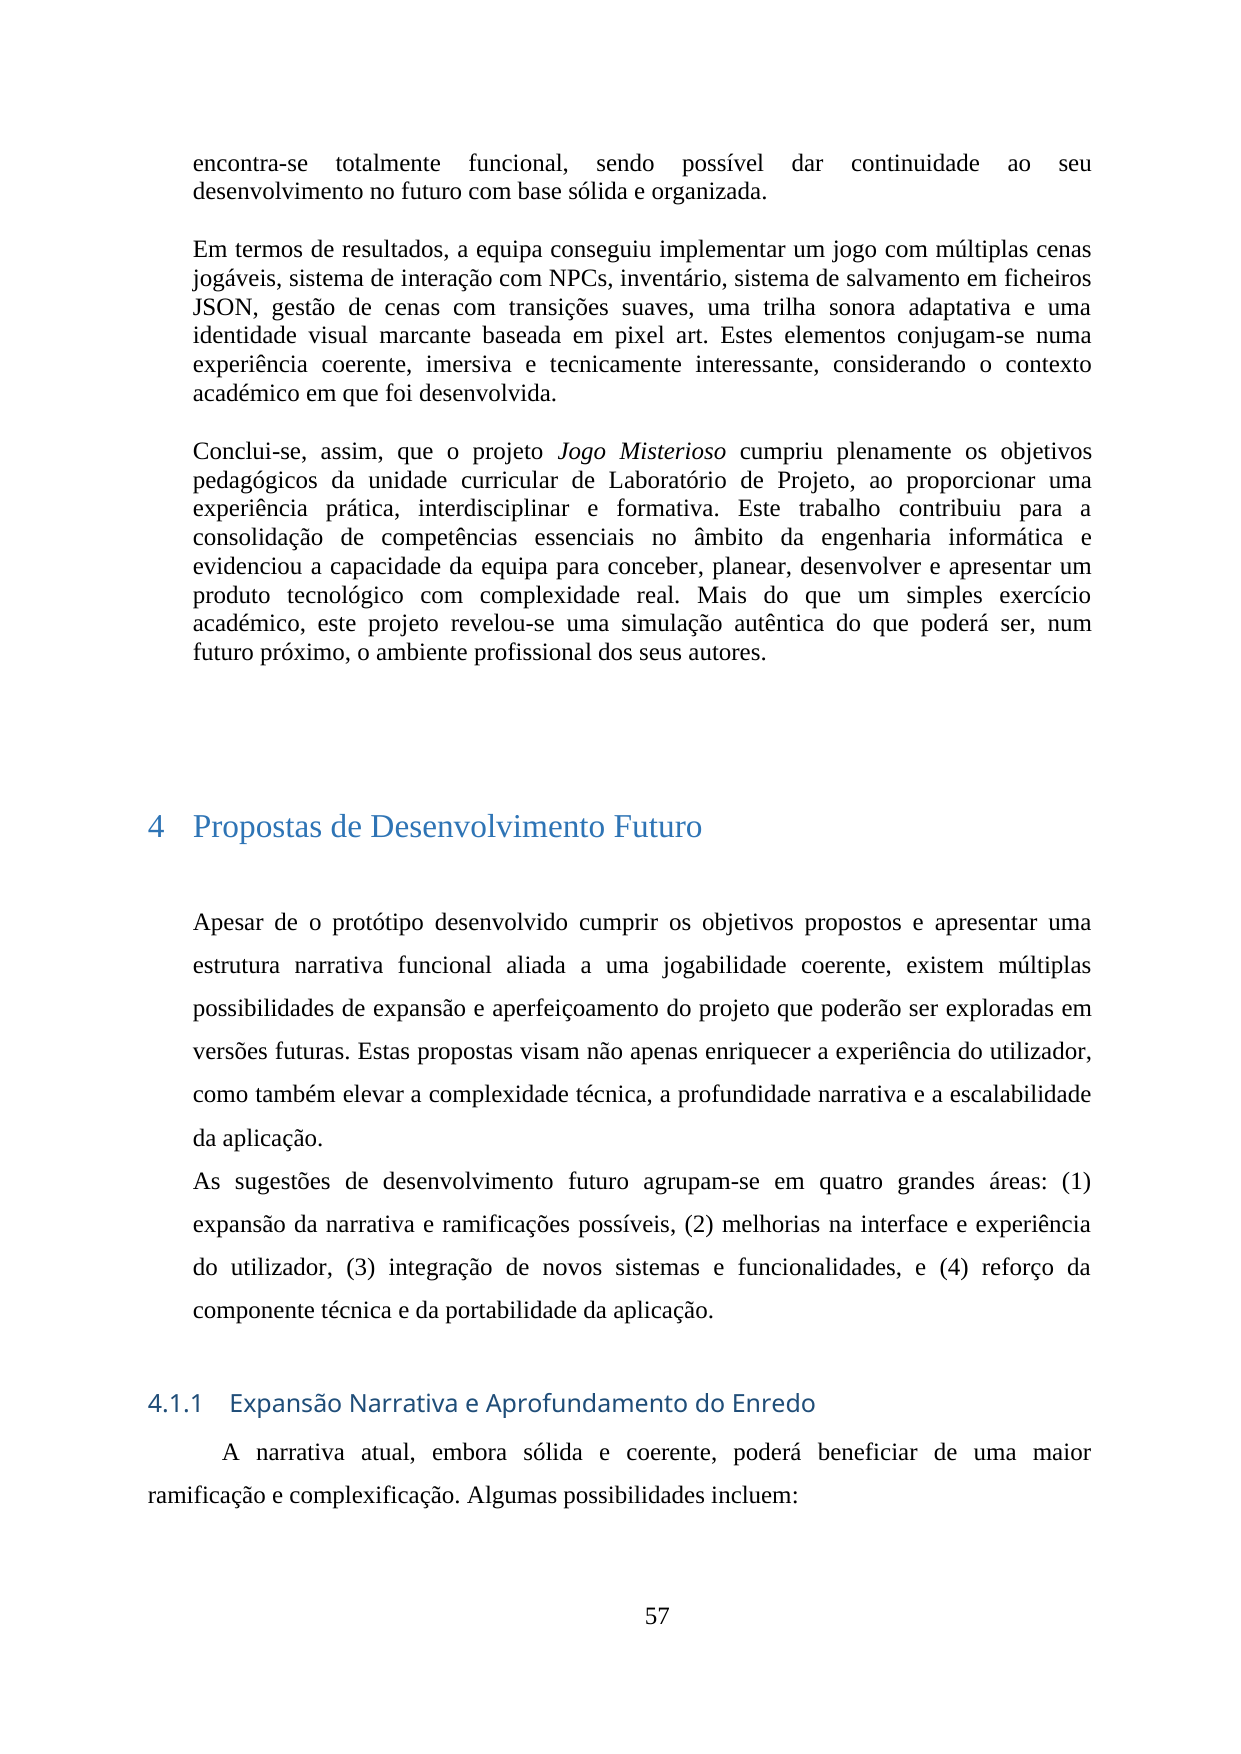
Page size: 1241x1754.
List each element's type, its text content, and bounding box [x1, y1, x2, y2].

text As sugestões de desenvolvimento futuro agrupam-se em quatro grandes áreas: (1) expansão da narrativa e ramificações possíveis, (2) melhorias na interface e experiência do utilizador, (3) integração de novos sistemas e funcionalidades, e (4) reforço da componente técnica e da portabilidade da aplicação. [193, 1166, 1092, 1324]
subtitle Propostas de Desenvolvimento Futuro [148, 806, 1092, 845]
text Em termos de resultados, a equipa conseguiu implementar um jogo com múltiplas cenas jogáveis, sistema de interação com NPCs, inventário, sistema de salvamento em ficheiros JSON, gestão de cenas com transições suaves, uma trilha sonora adaptativa e uma identidade visual marcante baseada em pixel art. Estes elementos conjugam-se numa experiência coerente, imersiva e tecnicamente interessante, considerando o contexto académico em que foi desenvolvida. [193, 234, 1092, 407]
subtitle Expansão Narrativa e Aprofundamento do Enredo [148, 1386, 1092, 1420]
text A narrativa atual, embora sólida e coerente, poderá beneficiar de uma maior ramificação e complexificação. Algumas possibilidades incluem: [148, 1437, 1092, 1508]
text Apesar de o protótipo desenvolvido cumprir os objetivos propostos e apresentar uma estrutura narrativa funcional aliada a uma jogabilidade coerente, existem múltiplas possibilidades de expansão e aperfeiçoamento do projeto que poderão ser exploradas em versões futuras. Estas propostas visam não apenas enriquecer a experiência do utilizador, como também elevar a complexidade técnica, a profundidade narrativa e a escalabilidade da aplicação. [193, 907, 1092, 1151]
text Conclui-se, assim, que o projeto Jogo Misterioso cumpriu plenamente os objetivos pedagógicos da unidade curricular de Laboratório de Projeto, ao proporcionar uma experiência prática, interdisciplinar e formativa. Este trabalho contribuiu para a consolidação de competências essenciais no âmbito da engenharia informática e evidenciou a capacidade da equipa para conceber, planear, desenvolver e apresentar um produto tecnológico com complexidade real. Mais do que um simples exercício académico, este projeto revelou-se uma simulação autêntica do que poderá ser, num futuro próximo, o ambiente profissional dos seus autores. [193, 436, 1092, 666]
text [193, 148, 1092, 205]
